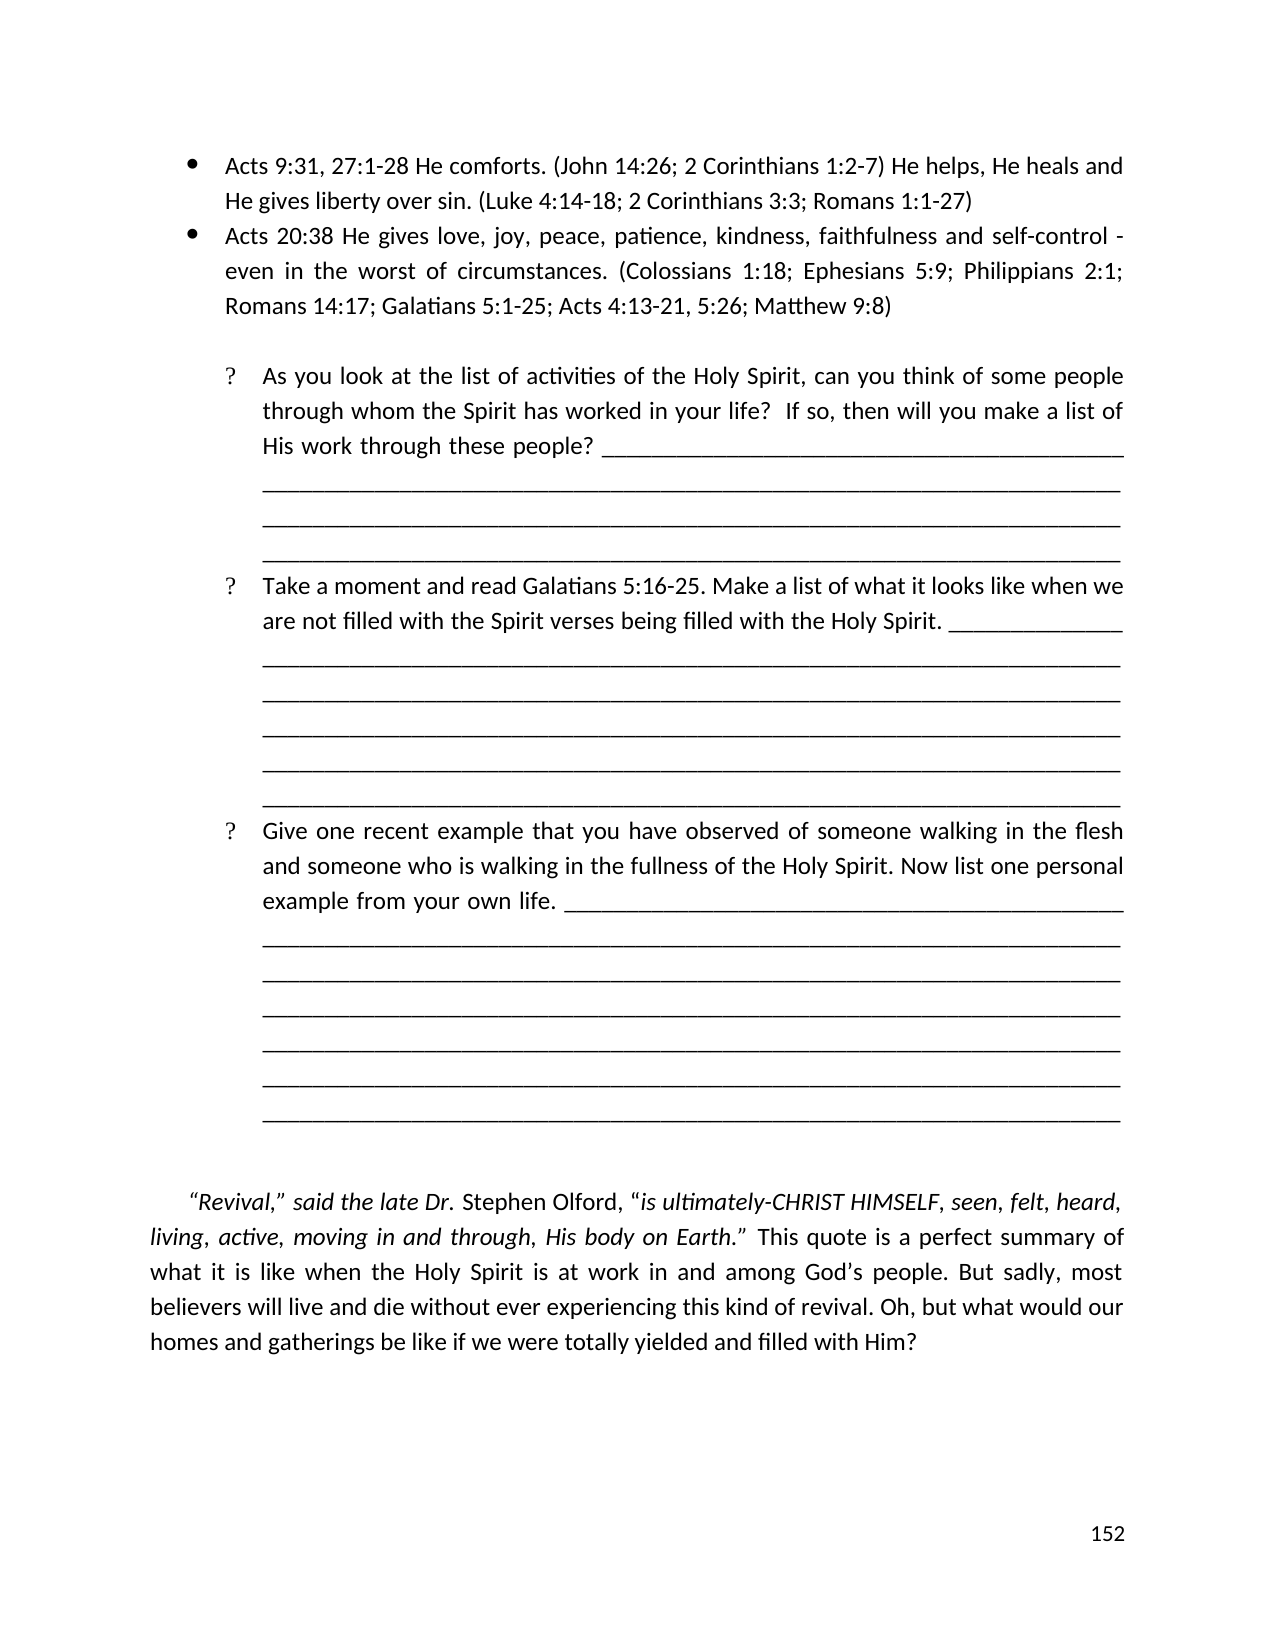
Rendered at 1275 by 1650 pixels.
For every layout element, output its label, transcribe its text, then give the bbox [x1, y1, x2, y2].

list Give one recent example that you have observed of someone walking in the flesh and someone who is walking in the fullness of the Holy Spirit. Now list one personal example from your own life. _____________________________________________ ______________________________________________________________________________________________________________________________________________________________________________________________________________________________________________________________________________________________________________________________________________________________________________________________________________________________ [225, 815, 1125, 1126]
list As you look at the list of activities of the Holy Spirit, can you think of some people through whom the Spirit has worked in your life? If so, then will you make a list of His work through these people? __________________________________________ _______________________________________________________________________________________________________________________________________________________________________________________________________________ [225, 360, 1125, 566]
text “Revival,” said the late Dr. Stephen Olford, “is ultimately-CHRIST HIMSELF, seen, felt, heard, living, active, moving in and through, His body on Earth.” This quote is a perfect summary of what it is like when the Holy Spirit is at work in and among God’s people. But sadly, most believers will live and die without ever experiencing this kind of revival. Oh, but what would our homes and gatherings be like if we were totally yielded and filled with Him? [150, 1186, 1125, 1357]
list Acts 20:38 He gives love, joy, peace, patience, kindness, faithfulness and self-control - even in the worst of circumstances. (Colossians 1:18; Ephesians 5:9; Philippians 2:1; Romans 14:17; Galatians 5:1-25; Acts 4:13-21, 5:26; Matthew 9:8) [187, 220, 1125, 321]
list Acts 9:31, 27:1-28 He comforts. (John 14:26; 2 Corinthians 1:2-7) He helps, He heals and He gives liberty over sin. (Luke 4:14-18; 2 Corinthians 3:3; Romans 1:1-27) [187, 150, 1125, 216]
list Take a moment and read Galatians 5:16-25. Make a list of what it looks like when we are not filled with the Spirit verses being filled with the Holy Spirit. ______________ _________________________________________________________________________________________________________________________________________________________________________________________________________________________________________________________________________________________________________________________________________________________ [225, 570, 1125, 811]
